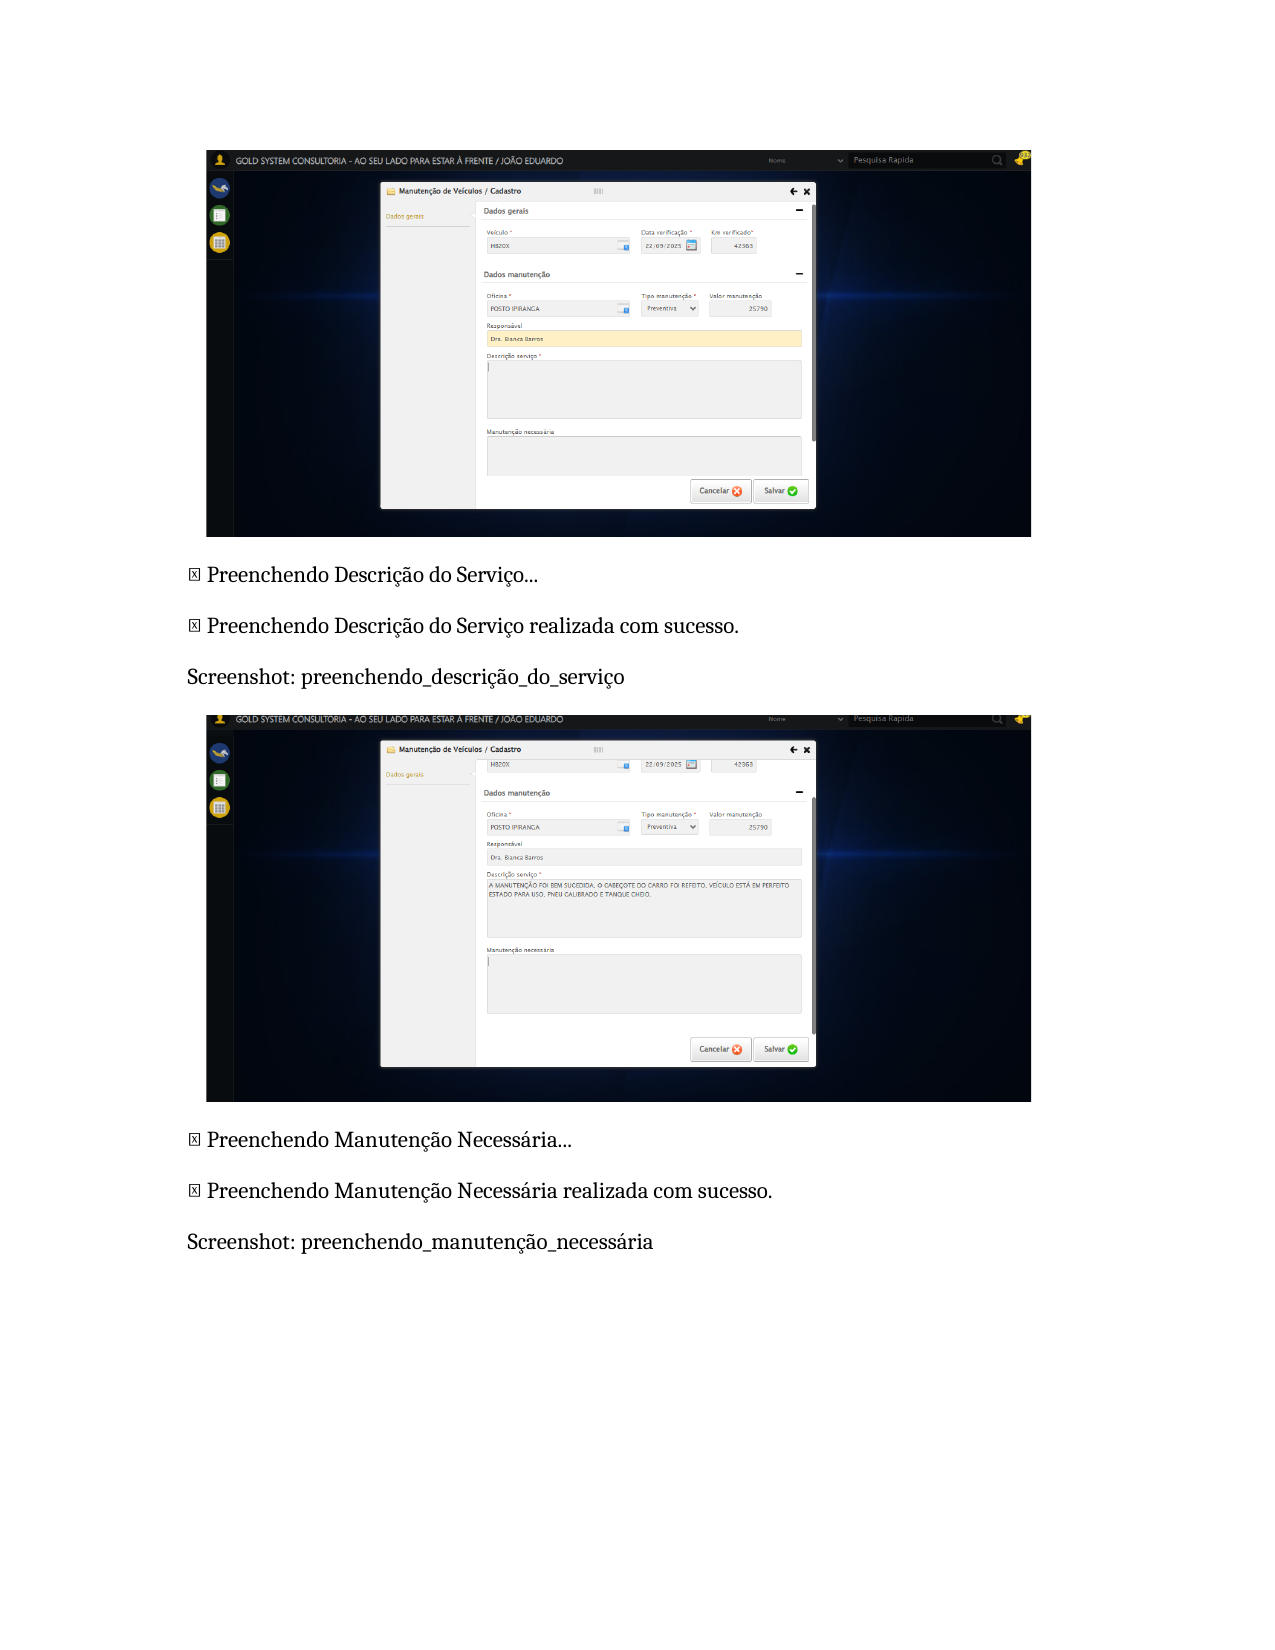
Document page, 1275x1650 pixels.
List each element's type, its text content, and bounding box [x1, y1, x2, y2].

text Screenshot: preenchendo_descrição_do_serviço [187, 664, 1087, 690]
text 🔄 Preenchendo Manutenção Necessária... [187, 1127, 1087, 1153]
text ✅ Preenchendo Manutenção Necessária realizada com sucesso. [187, 1178, 1087, 1204]
picture [206, 150, 1032, 537]
text Screenshot: preenchendo_manutenção_necessária [187, 1229, 1087, 1255]
text 🔄 Preenchendo Descrição do Serviço... [187, 562, 1087, 588]
picture [206, 715, 1032, 1102]
text ✅ Preenchendo Descrição do Serviço realizada com sucesso. [187, 613, 1087, 639]
